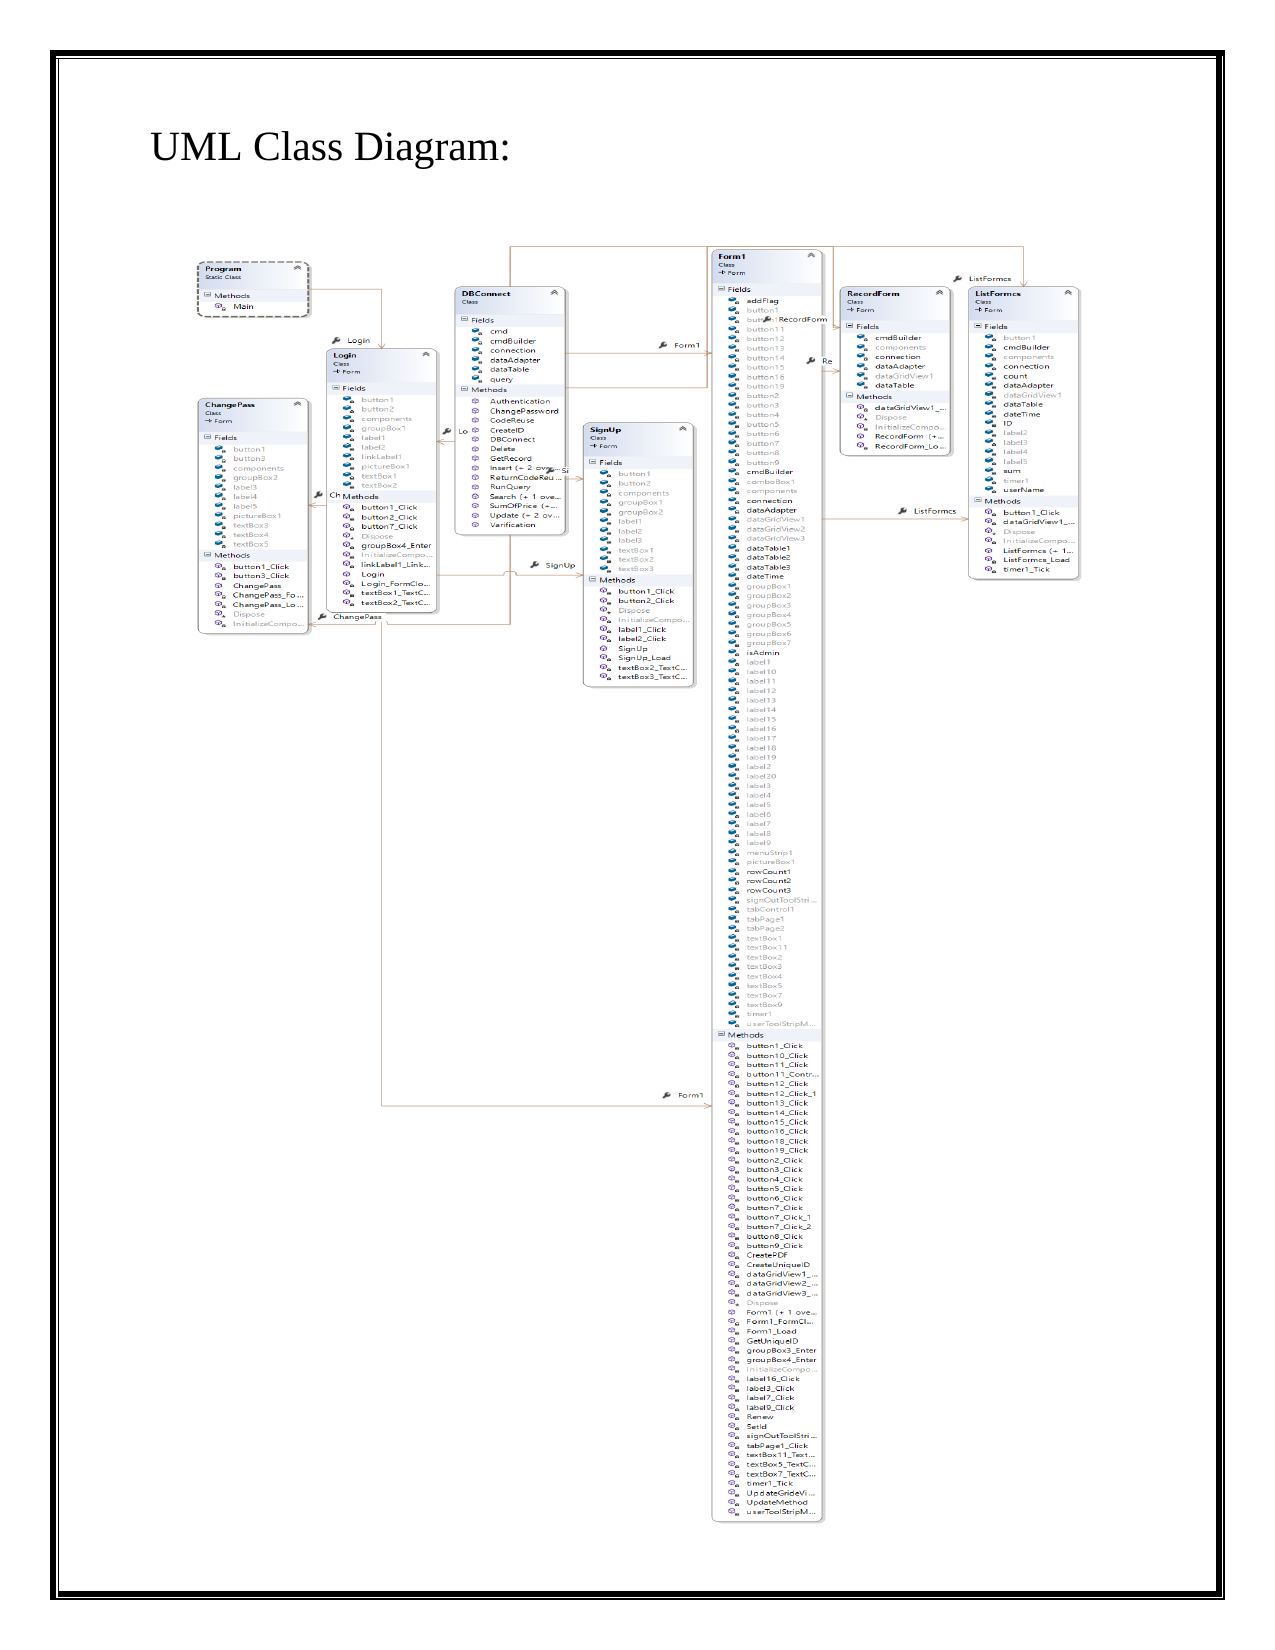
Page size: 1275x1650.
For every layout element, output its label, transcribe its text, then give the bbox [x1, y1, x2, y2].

text UML Class Diagram: [150, 122, 1125, 170]
picture [190, 241, 1081, 1521]
